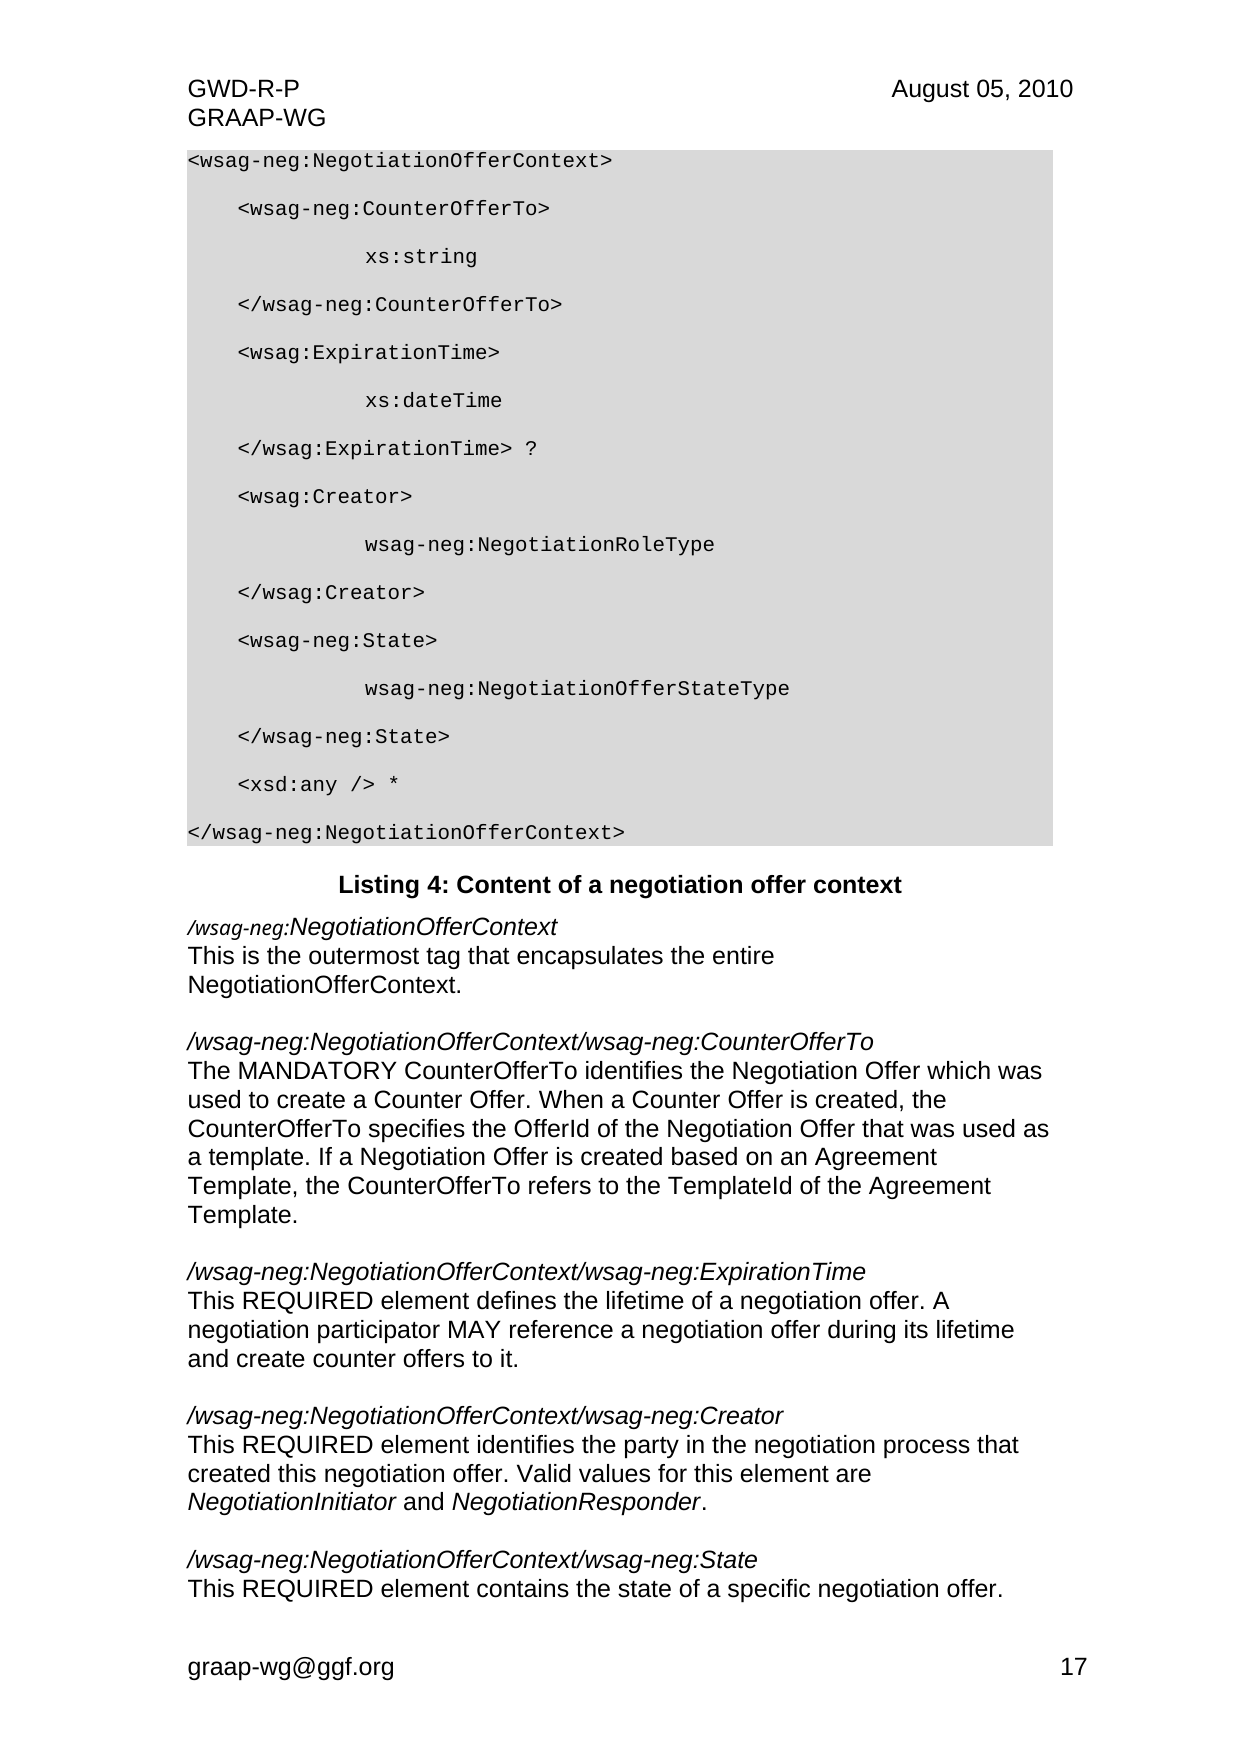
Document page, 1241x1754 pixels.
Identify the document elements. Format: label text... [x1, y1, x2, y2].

text /wsag-neg:NegotiationOfferContext [187, 912, 1053, 941]
text Listing 4: Content of a negotiation offer context [187, 870, 1053, 899]
text </wsag-neg:State> [187, 726, 1053, 750]
text <wsag-neg:NegotiationOfferContext> [187, 150, 1053, 174]
text <wsag-neg:CounterOfferTo> [187, 198, 1053, 222]
text wsag-neg:NegotiationRoleType [187, 534, 1053, 558]
text <wsag:ExpirationTime> [187, 342, 1053, 366]
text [187, 1574, 1053, 1602]
text </wsag-neg:NegotiationOfferContext> [187, 822, 1053, 846]
text wsag-neg:NegotiationOfferStateType [187, 678, 1053, 702]
text xs:dateTime [187, 390, 1053, 414]
text /wsag-neg:NegotiationOfferContext/wsag-neg:State [187, 1545, 1053, 1574]
text /wsag-neg:NegotiationOfferContext/wsag-neg:ExpirationTime [187, 1257, 1053, 1286]
text </wsag:Creator> [187, 582, 1053, 606]
text <wsag:Creator> [187, 486, 1053, 510]
text The MANDATORY CounterOfferTo identifies the Negotiation Offer which was used to create a Counter Offer. When a Counter Offer is created, the CounterOfferTo specifies the OfferId of the Negotiation Offer that was used as a template. If a Negotiation Offer is created based on an Agreement Template, the CounterOfferTo refers to the TemplateId of the Agreement Template. [187, 1056, 1053, 1229]
text </wsag:ExpirationTime> ? [187, 438, 1053, 462]
text <xsd:any /> * [187, 774, 1053, 798]
text This is the outermost tag that encapsulates the entire NegotiationOfferContext. [187, 941, 1053, 999]
text /wsag-neg:NegotiationOfferContext/wsag-neg:Creator [187, 1401, 1053, 1430]
text This REQUIRED element identifies the party in the negotiation process that created this negotiation offer. Valid values for this element are NegotiationInitiator and NegotiationResponder. [187, 1430, 1053, 1516]
text This REQUIRED element defines the lifetime of a negotiation offer. A negotiation participator MAY reference a negotiation offer during its lifetime and create counter offers to it. [187, 1286, 1053, 1372]
text <wsag-neg:State> [187, 630, 1053, 654]
text </wsag-neg:CounterOfferTo> [187, 294, 1053, 318]
text /wsag-neg:NegotiationOfferContext/wsag-neg:CounterOfferTo [187, 1027, 1053, 1056]
text xs:string [187, 246, 1053, 270]
